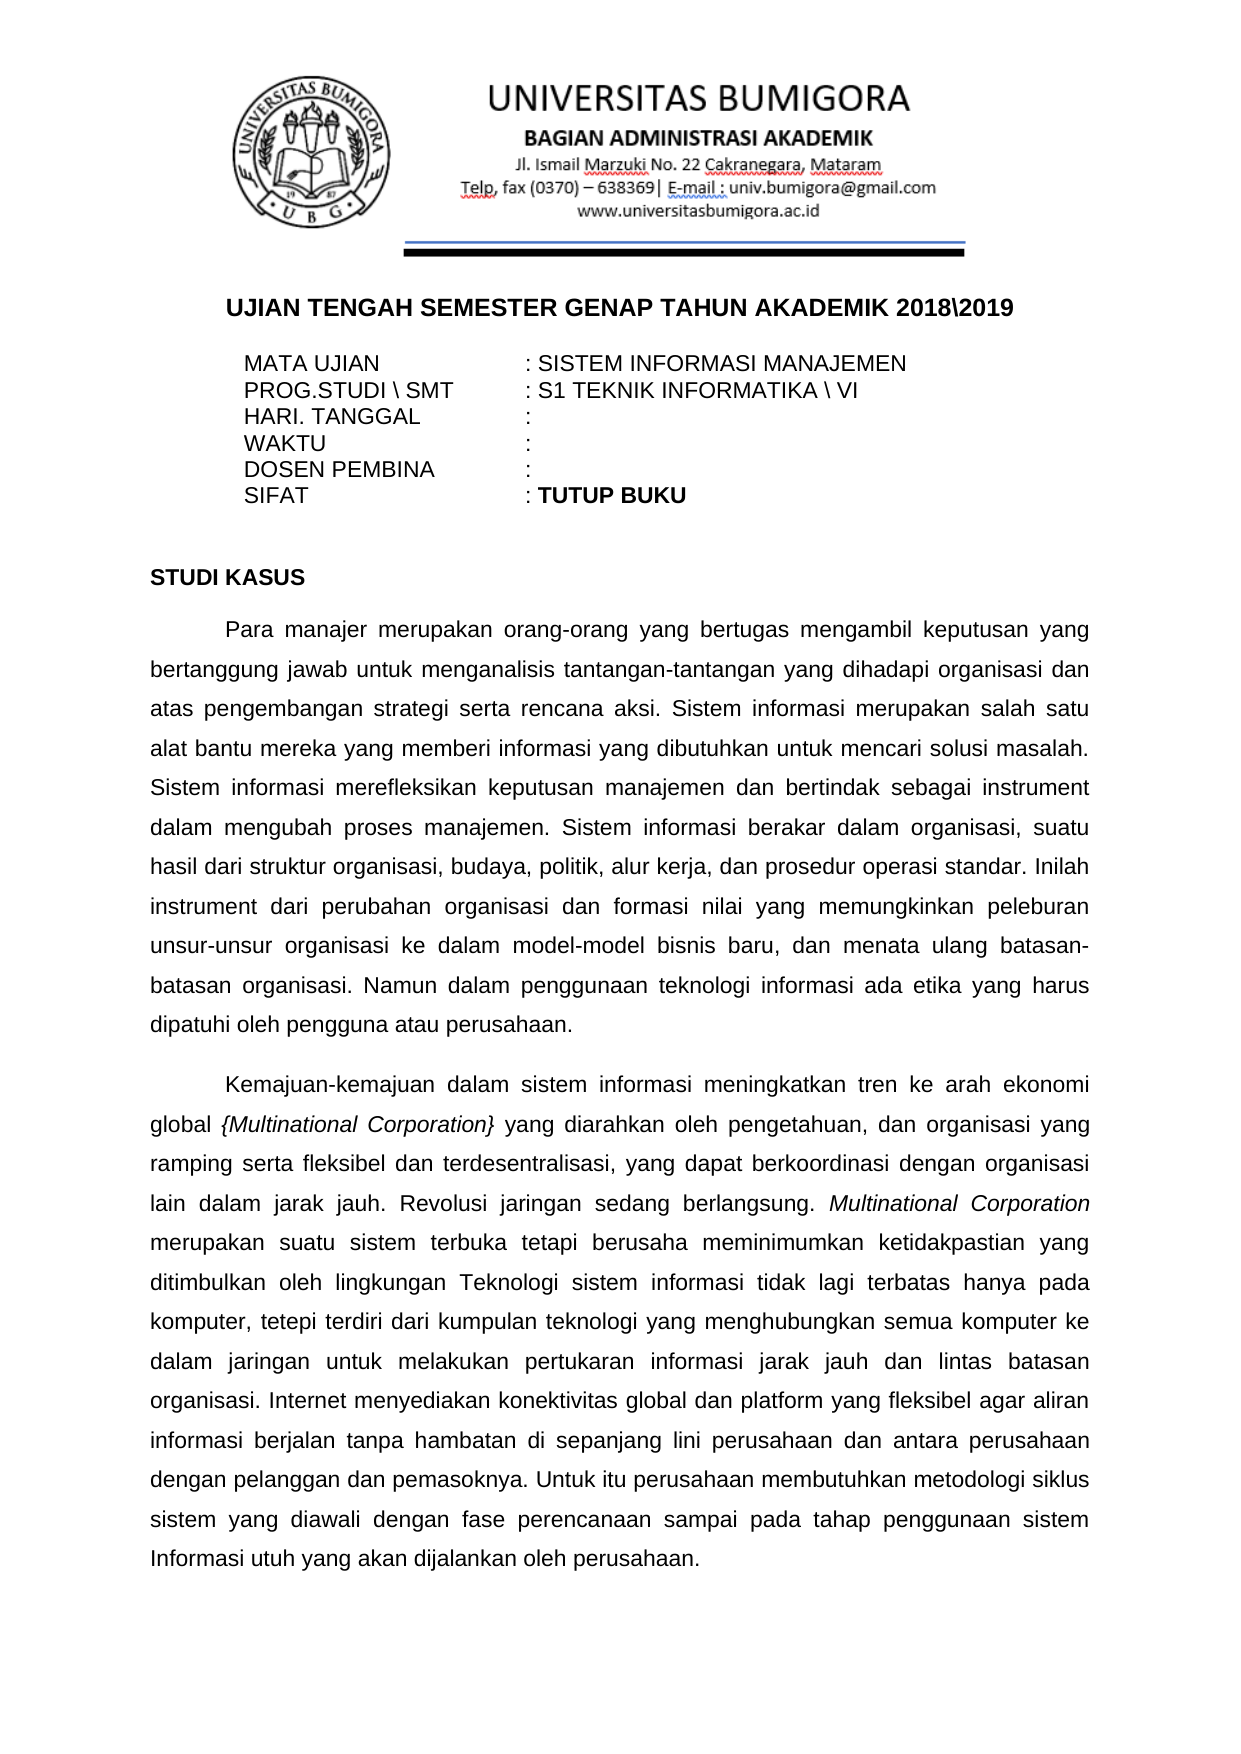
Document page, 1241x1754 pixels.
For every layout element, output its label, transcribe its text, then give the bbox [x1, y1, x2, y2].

text SIFAT : TUTUP BUKU [244, 482, 1090, 508]
text DOSEN PEMBINA : [244, 456, 1090, 482]
text WAKTU : [244, 429, 1090, 456]
text Para manajer merupakan orang-orang yang bertugas mengambil keputusan yang bertanggung jawab untuk menganalisis tantangan-tantangan yang dihadapi organisasi dan atas pengembangan strategi serta rencana aksi. Sistem informasi merupakan salah satu alat bantu mereka yang memberi informasi yang dibutuhkan untuk mencari solusi masalah. Sistem informasi merefleksikan keputusan manajemen dan bertindak sebagai instrument dalam mengubah proses manajemen. Sistem informasi berakar dalam organisasi, suatu hasil dari struktur organisasi, budaya, politik, alur kerja, dan prosedur operasi standar. Inilah instrument dari perubahan organisasi dan formasi nilai yang memungkinkan peleburan unsur-unsur organisasi ke dalam model-model bisnis baru, dan menata ulang batasan-batasan organisasi. Namun dalam penggunaan teknologi informasi ada etika yang harus dipatuhi oleh pengguna atau perusahaan. [150, 616, 1090, 1037]
text UJIAN TENGAH SEMESTER GENAP TAHUN AKADEMIK 2018\2019 [150, 293, 1090, 322]
text Kemajuan-kemajuan dalam sistem informasi meningkatkan tren ke arah ekonomi global {Multinational Corporation} yang diarahkan oleh pengetahuan, dan organisasi yang ramping serta fleksibel dan terdesentralisasi, yang dapat berkoordinasi dengan organisasi lain dalam jarak jauh. Revolusi jaringan sedang berlangsung. Multinational Corporation merupakan suatu sistem terbuka tetapi berusaha meminimumkan ketidakpastian yang ditimbulkan oleh lingkungan Teknologi sistem informasi tidak lagi terbatas hanya pada komputer, tetepi terdiri dari kumpulan teknologi yang menghubungkan semua komputer ke dalam jaringan untuk melakukan pertukaran informasi jarak jauh dan lintas batasan organisasi. Internet menyediakan konektivitas global dan platform yang fleksibel agar aliran informasi berjalan tanpa hambatan di sepanjang lini perusahaan dan antara perusahaan dengan pelanggan dan pemasoknya. Untuk itu perusahaan membutuhkan metodologi siklus sistem yang diawali dengan fase perencanaan sampai pada tahap penggunaan sistem Informasi utuh yang akan dijalankan oleh perusahaan. [150, 1071, 1090, 1572]
text PROG.STUDI \ SMT : S1 TEKNIK INFORMATIKA \ VI [244, 377, 1090, 403]
text HARI. TANGGAL : [244, 403, 1090, 429]
text MATA UJIAN : SISTEM INFORMASI MANAJEMEN [244, 350, 1090, 377]
text STUDI KASUS [150, 564, 1090, 590]
picture [220, 65, 1039, 267]
